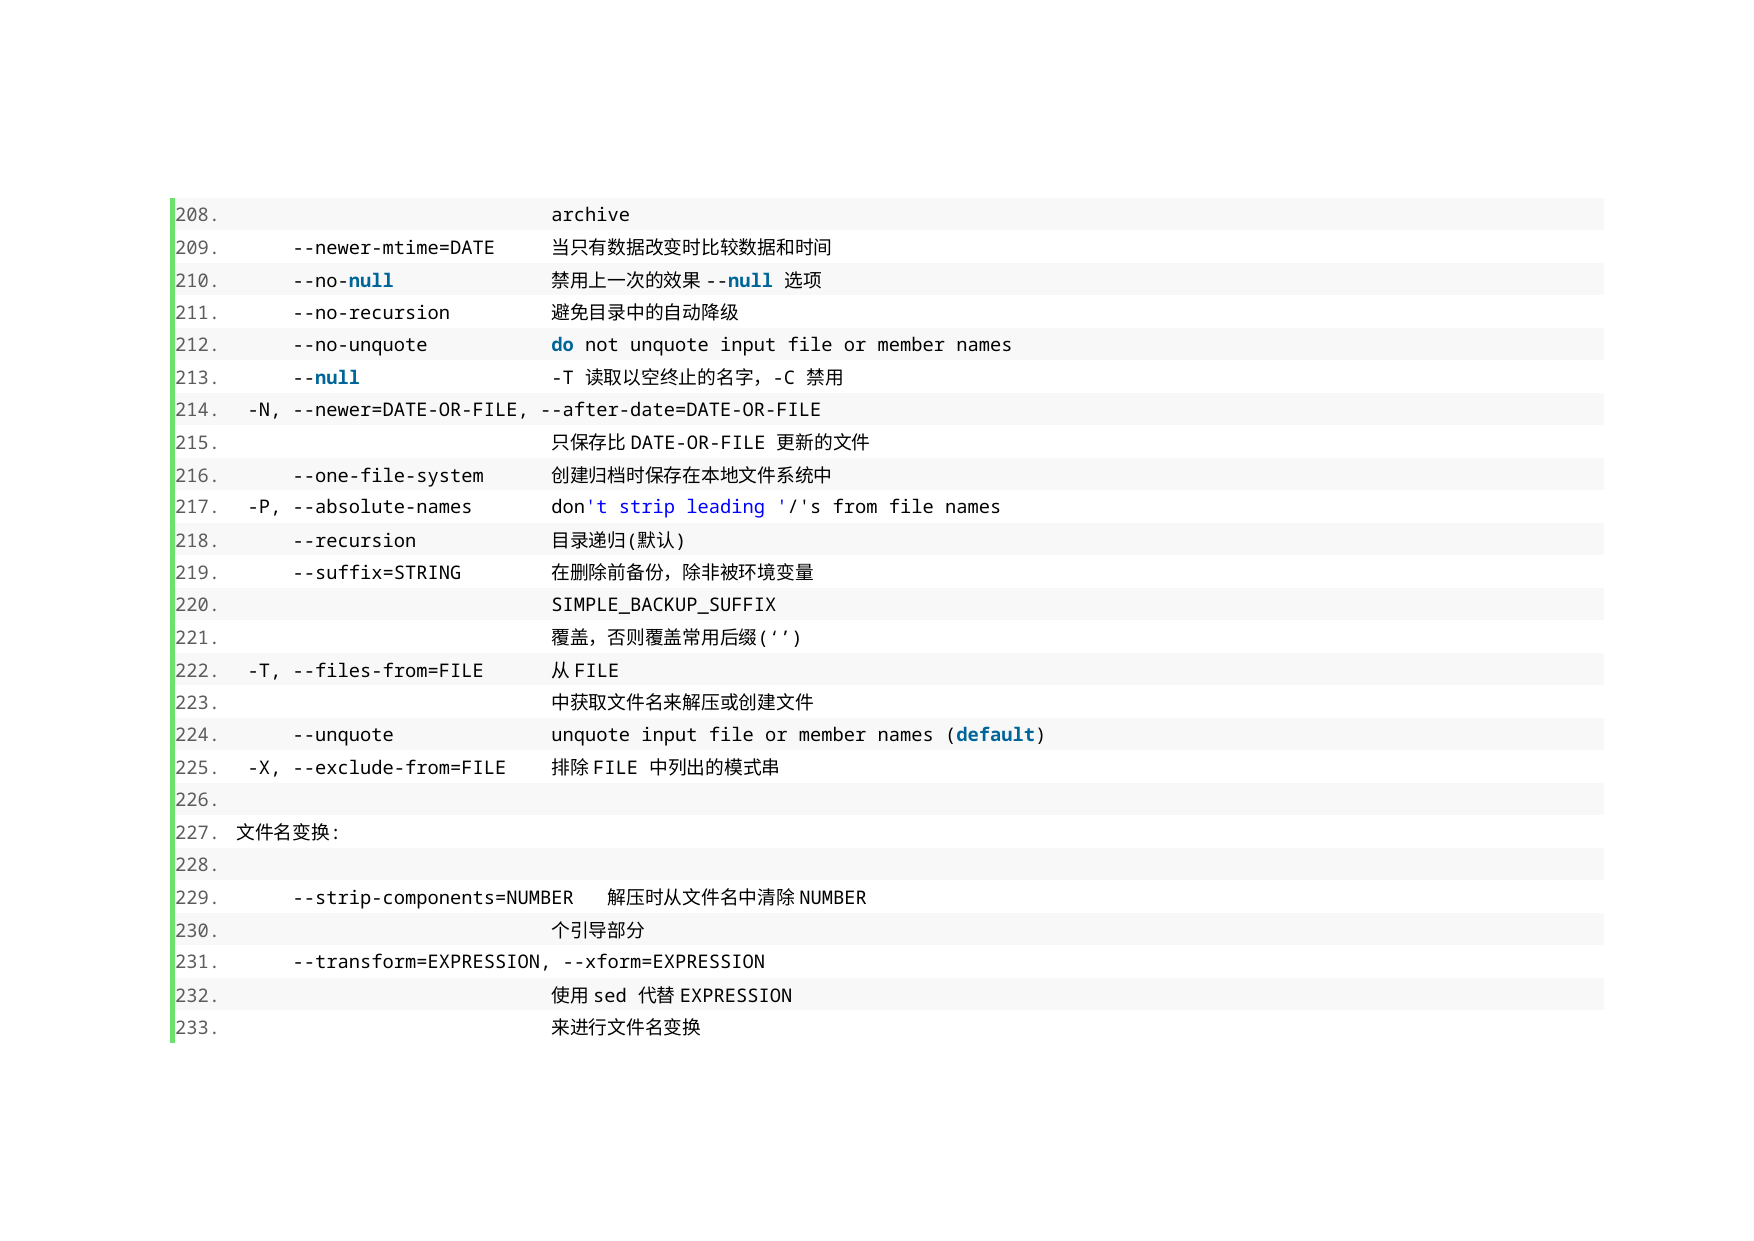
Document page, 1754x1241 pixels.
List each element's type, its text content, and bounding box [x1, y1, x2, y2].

list --transform=EXPRESSION, --xform=EXPRESSION [175, 945, 1604, 978]
list 覆盖，否则覆盖常用后缀(‘’) [175, 620, 1604, 653]
list -X, --exclude-from=FILE 排除 FILE 中列出的模式串 [175, 750, 1604, 783]
list 个引导部分 [175, 913, 1604, 945]
list 文件名变换: [175, 815, 1604, 848]
list archive [175, 198, 1604, 230]
list -T, --files-from=FILE 从 FILE [175, 653, 1604, 685]
list --suffix=STRING 在删除前备份，除非被环境变量 [175, 555, 1604, 588]
list -P, --absolute-names don't strip leading '/'s from file names [175, 490, 1604, 523]
list 中获取文件名来解压或创建文件 [175, 685, 1604, 718]
list --no-recursion 避免目录中的自动降级 [175, 295, 1604, 328]
list --recursion 目录递归(默认) [175, 523, 1604, 555]
list -N, --newer=DATE-OR-FILE, --after-date=DATE-OR-FILE [175, 393, 1604, 425]
list --unquote unquote input file or member names (default) [175, 718, 1604, 750]
list 只保存比 DATE-OR-FILE 更新的文件 [175, 425, 1604, 458]
list --strip-components=NUMBER 解压时从文件名中清除 NUMBER [175, 880, 1604, 913]
list 来进行文件名变换 [175, 1010, 1604, 1043]
list --null -T 读取以空终止的名字，-C 禁用 [175, 360, 1604, 393]
list SIMPLE_BACKUP_SUFFIX [175, 588, 1604, 620]
list --no-unquote do not unquote input file or member names [175, 328, 1604, 360]
list --no-null 禁用上一次的效果 --null 选项 [175, 263, 1604, 295]
list --one-file-system 创建归档时保存在本地文件系统中 [175, 458, 1604, 490]
list 使用 sed 代替 EXPRESSION [175, 978, 1604, 1010]
list --newer-mtime=DATE 当只有数据改变时比较数据和时间 [175, 230, 1604, 263]
